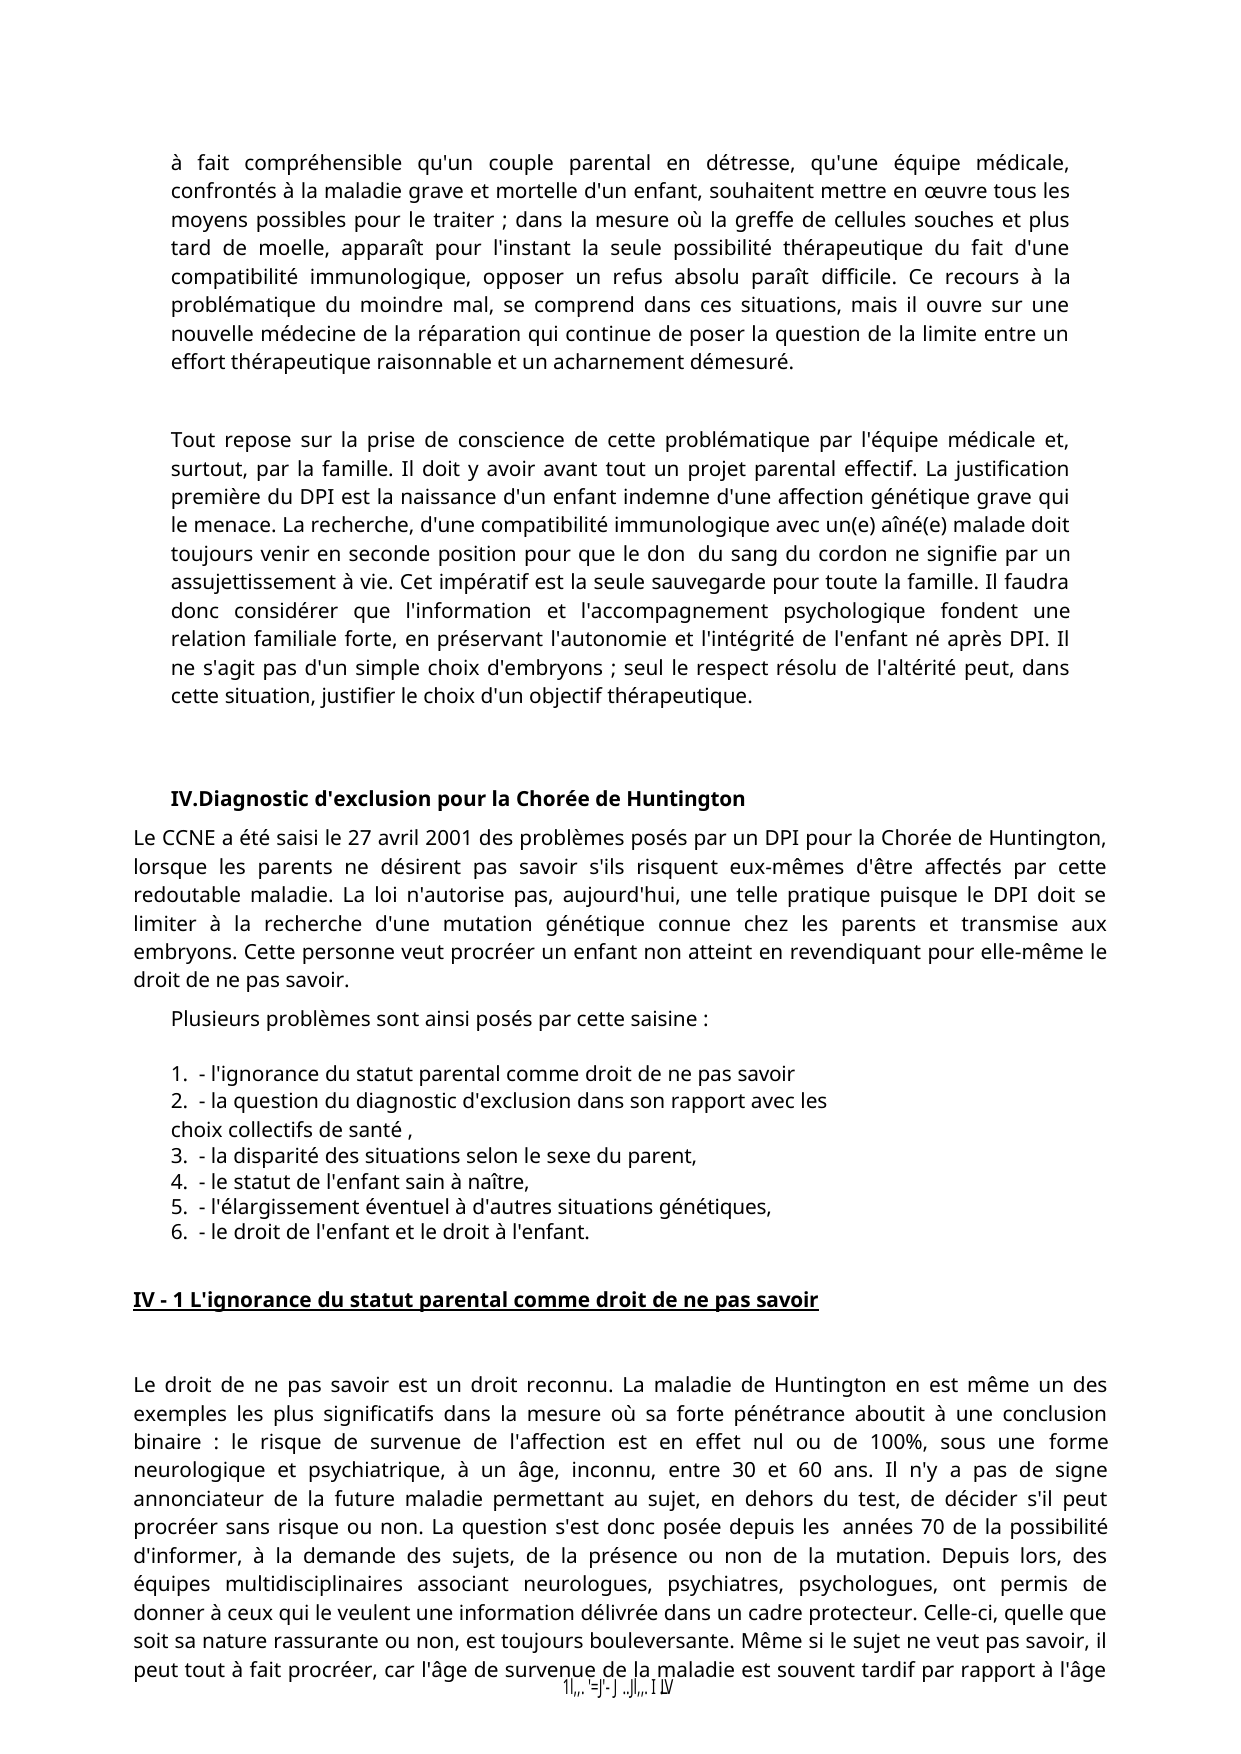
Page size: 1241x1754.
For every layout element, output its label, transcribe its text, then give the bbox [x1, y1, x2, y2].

text à fait compréhensible qu'un couple parental en détresse, qu'une équipe médicale, confrontés à la maladie grave et mortelle d'un enfant, souhaitent mettre en œuvre tous les moyens possibles pour le traiter ; dans la mesure où la greffe de cellules souches et plus tard de moelle, apparaît pour l'instant la seule possibilité thérapeutique du fait d'une compatibilité immunologique, opposer un refus absolu paraît difficile. Ce recours à la problématique du moindre mal, se comprend dans ces situations, mais il ouvre sur une nouvelle médecine de la réparation qui continue de poser la question de la limite entre un effort thérapeutique raisonnable et un acharnement démesuré. [171, 148, 1071, 376]
list - le droit de l'enfant et le droit à l'enfant. [171, 1219, 1119, 1244]
list - le statut de l'enfant sain à naître, [171, 1169, 1119, 1194]
list - l'ignorance du statut parental comme droit de ne pas savoir [171, 1061, 1119, 1087]
list - l'élargissement éventuel à d'autres situations génétiques, [171, 1194, 1119, 1219]
list - la disparité des situations selon le sexe du parent, [171, 1144, 1119, 1169]
text Tout repose sur la prise de conscience de cette problématique par l'équipe médicale et, surtout, par la famille. Il doit y avoir avant tout un projet parental effectif. La justification première du DPI est la naissance d'un enfant indemne d'une affection génétique grave qui le menace. La recherche, d'une compatibilité immunologique avec un(e) aîné(e) malade doit toujours venir en seconde position pour que le don du sang du cordon ne signifie par un assujettissement à vie. Cet impératif est la seule sauvegarde pour toute la famille. Il faudra donc considérer que l'information et l'accompagnement psychologique fondent une relation familiale forte, en préservant l'autonomie et l'intégrité de l'enfant né après DPI. Il ne s'agit pas d'un simple choix d'embryons ; seul le respect résolu de l'altérité peut, dans cette situation, justifier le choix d'un objectif thérapeutique. [171, 425, 1071, 710]
list - la question du diagnostic d'exclusion dans son rapport avec les choix collectifs de santé , [171, 1087, 877, 1143]
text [133, 1370, 1108, 1683]
text Plusieurs problèmes sont ainsi posés par cette saisine : [171, 1004, 1119, 1033]
subtitle IV.Diagnostic d'exclusion pour la Chorée de Huntington [171, 784, 1119, 813]
text Le CCNE a été saisi le 27 avril 2001 des problèmes posés par un DPI pour la Chorée de Huntington, lorsque les parents ne désirent pas savoir s'ils risquent eux-mêmes d'être affectés par cette redoutable maladie. La loi n'autorise pas, aujourd'hui, une telle pratique puisque le DPI doit se limiter à la recherche d'une mutation génétique connue chez les parents et transmise aux embryons. Cette personne veut procréer un enfant non atteint en revendiquant pour elle-même le droit de ne pas savoir. [133, 823, 1108, 994]
subtitle IV - 1 L'ignorance du statut parental comme droit de ne pas savoir [133, 1285, 1119, 1313]
